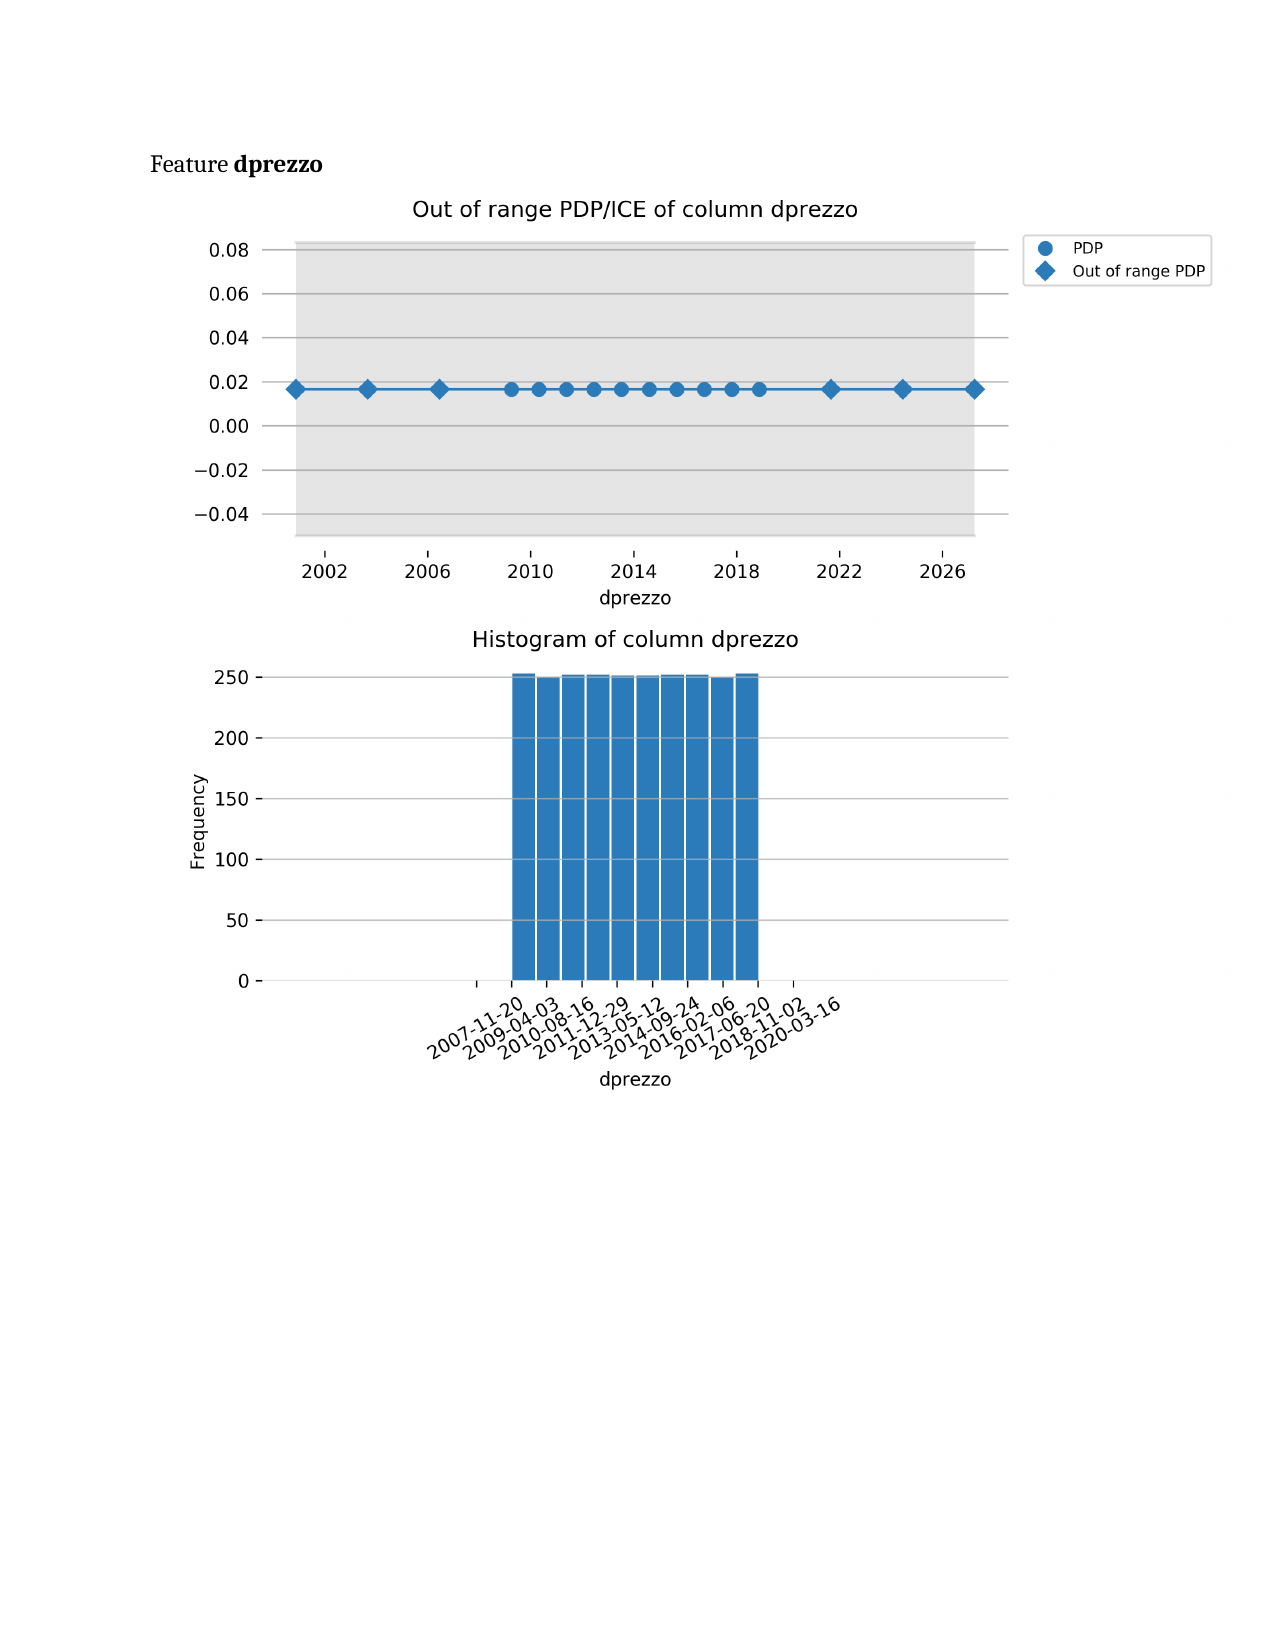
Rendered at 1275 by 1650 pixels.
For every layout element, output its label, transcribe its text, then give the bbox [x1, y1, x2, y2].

picture [168, 178, 1232, 1109]
